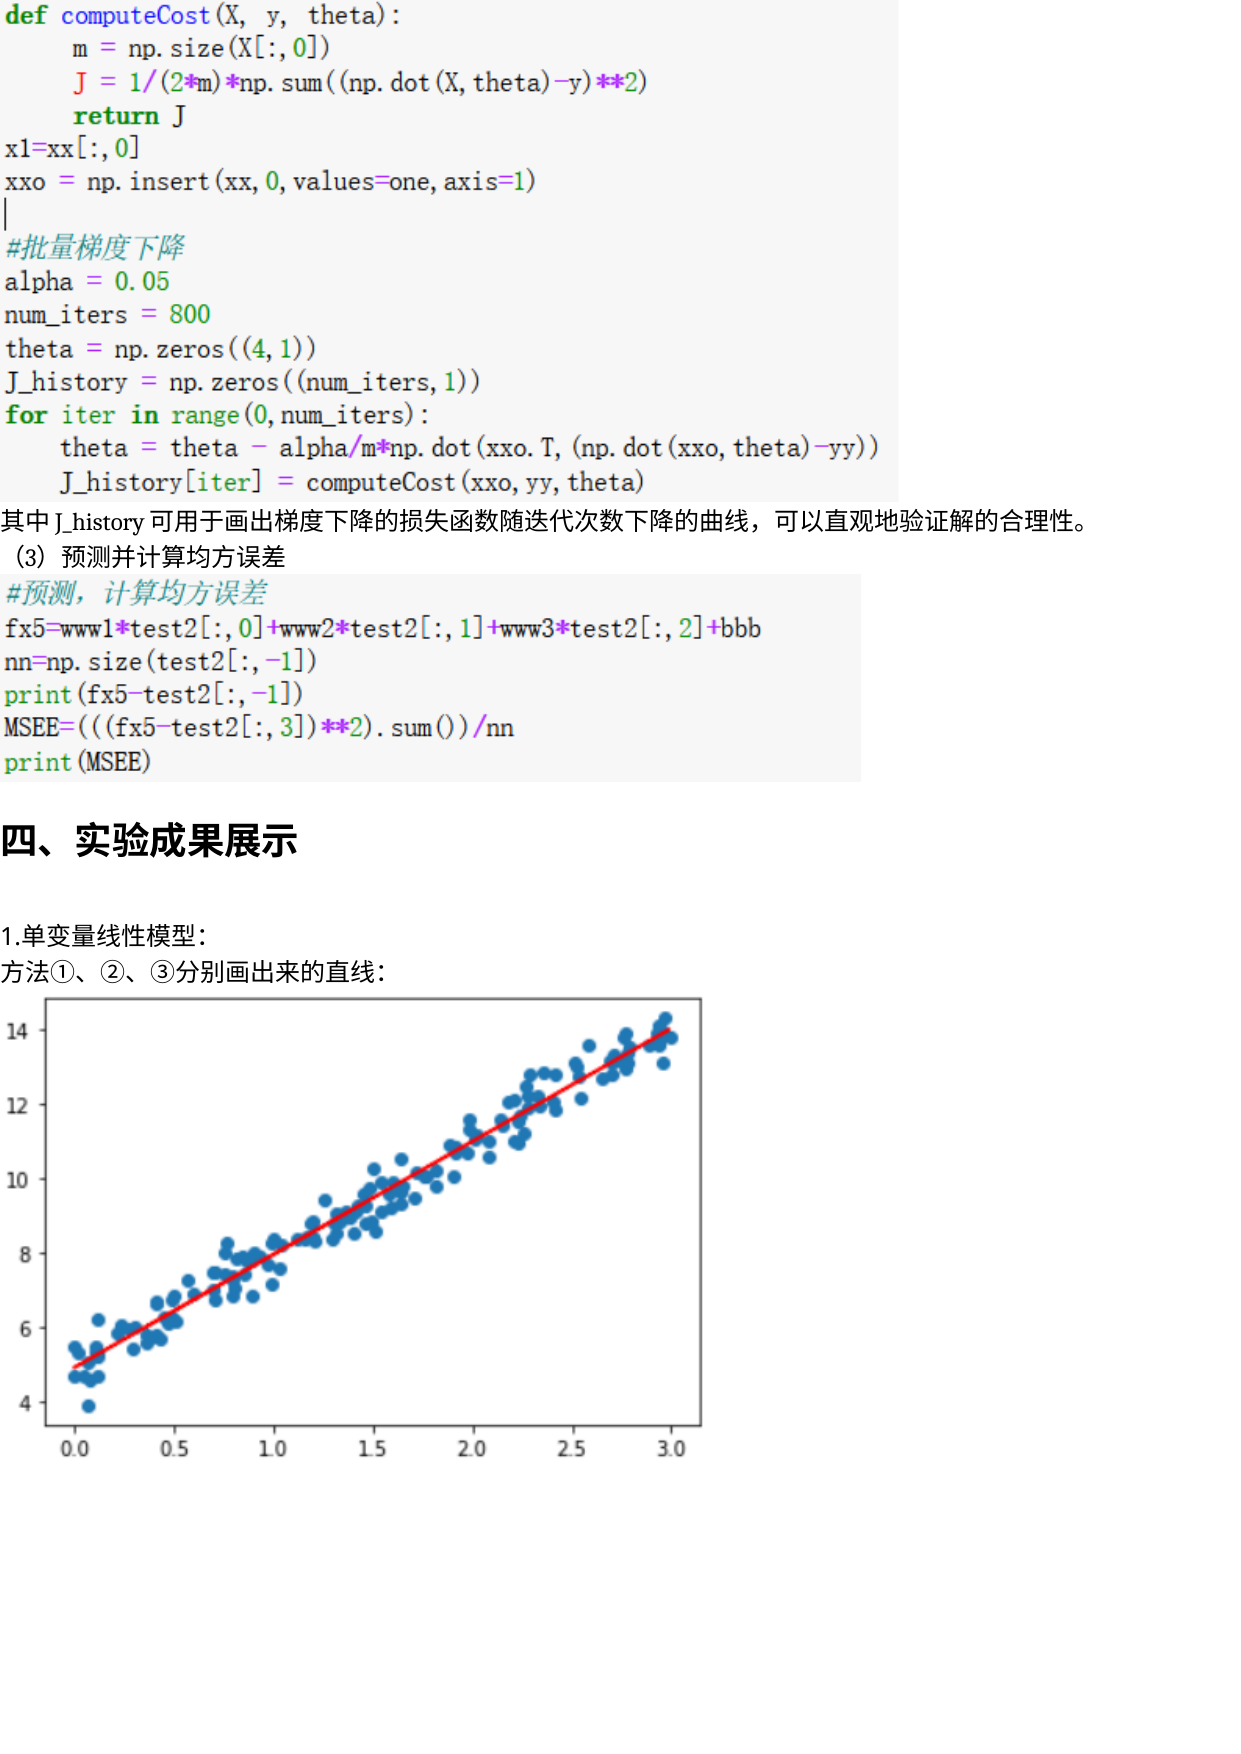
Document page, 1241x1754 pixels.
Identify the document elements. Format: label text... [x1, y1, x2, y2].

picture [0, 574, 862, 782]
picture [0, 0, 899, 502]
text 四、实验成果展示 [0, 811, 1240, 865]
text 其中J_history可用于画出梯度下降的损失函数随迭代次数下降的曲线，可以直观地验证解的合理性。 [0, 502, 1240, 538]
text （3）预测并计算均方误差 [0, 538, 1240, 574]
picture [0, 988, 754, 1480]
text 1.单变量线性模型： [0, 916, 1240, 952]
text 方法①、②、③分别画出来的直线： [0, 952, 1240, 988]
